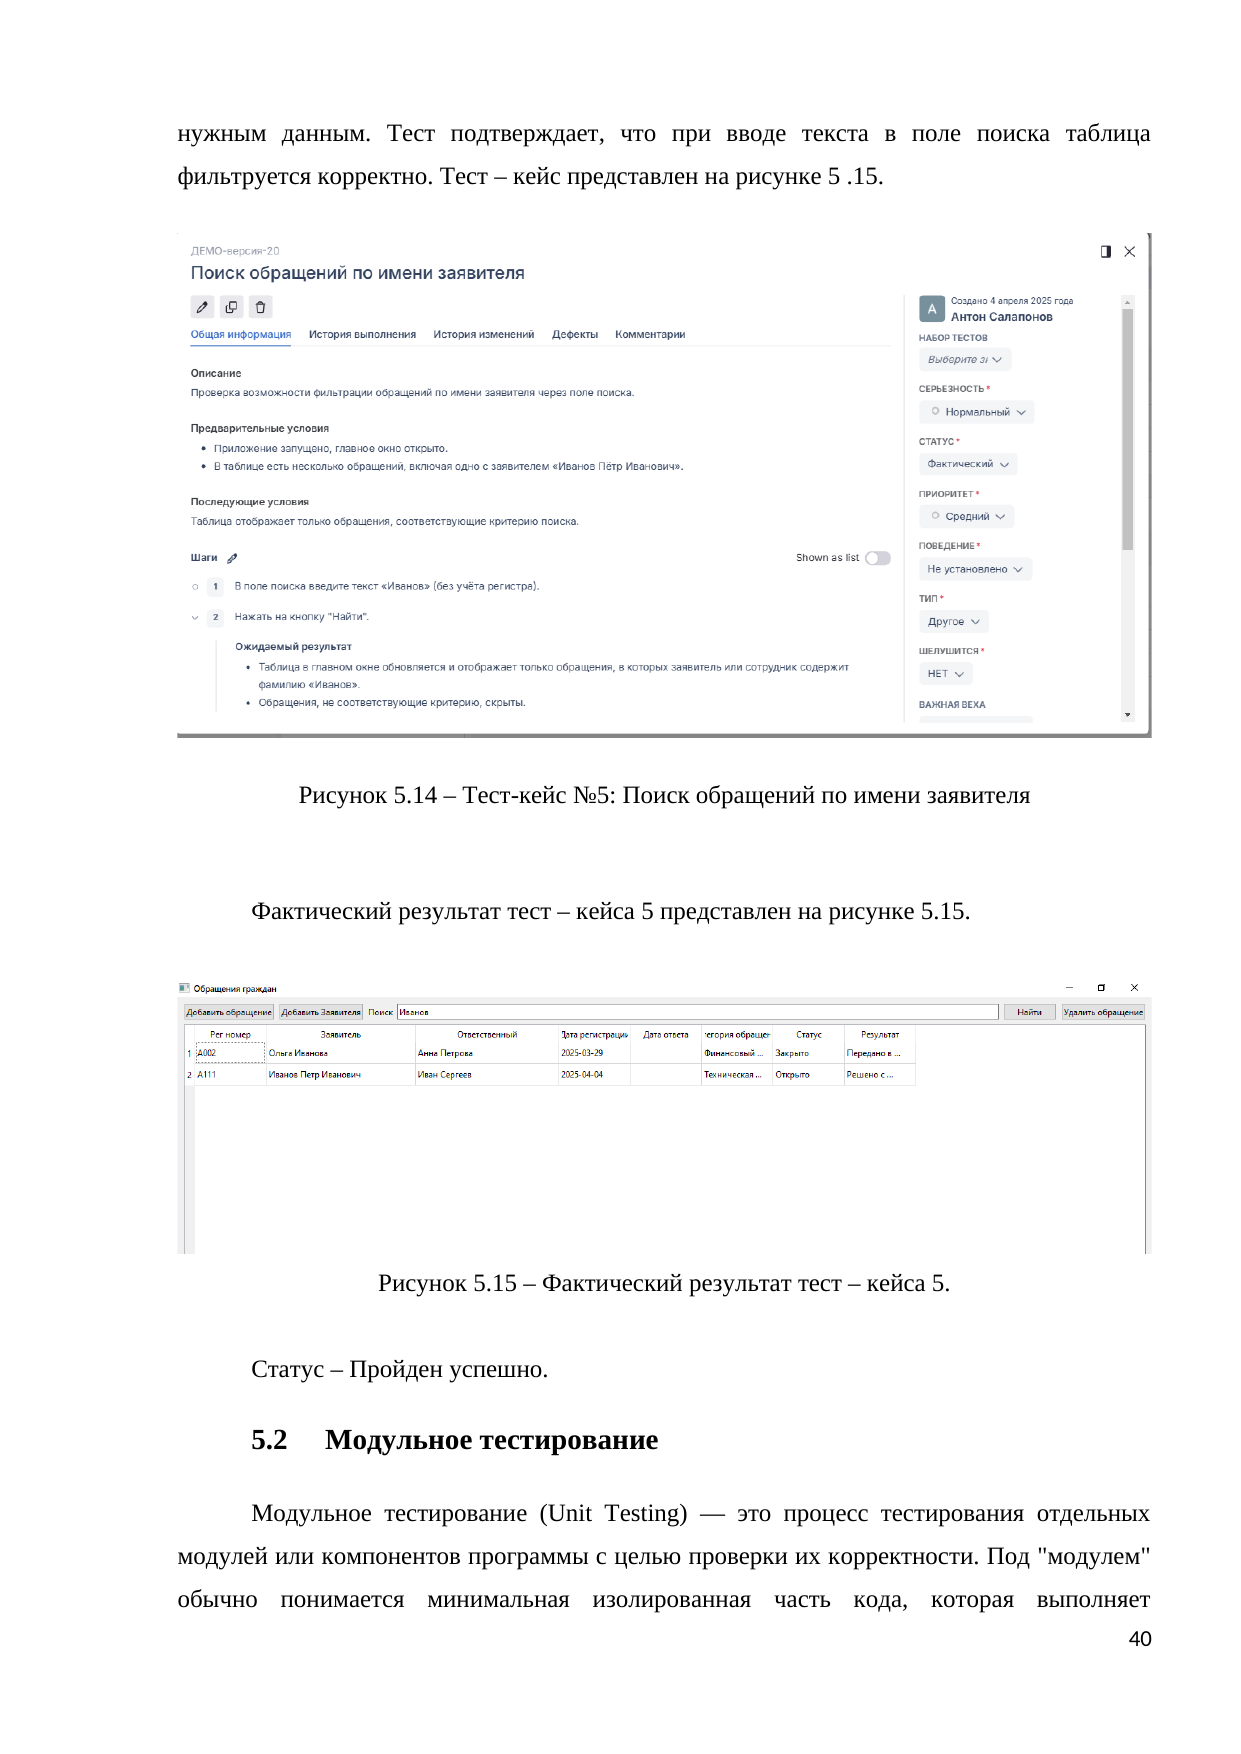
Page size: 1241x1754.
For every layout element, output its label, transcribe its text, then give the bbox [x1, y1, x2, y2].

picture [177, 233, 1152, 738]
text Фактический результат тест – кейса 5 представлен на рисунке 5.15. [177, 896, 1152, 925]
text Рисунок 5.15 – Фактический результат тест – кейса 5. [177, 1268, 1152, 1297]
picture [177, 982, 1152, 1254]
list Модульное тестирование [177, 1422, 1152, 1456]
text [177, 118, 1152, 190]
text Рисунок 5.14 – Тест-кейс №5: Поиск обращений по имени заявителя [177, 780, 1152, 809]
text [177, 1498, 1152, 1613]
text Статус – Пройден успешно. [177, 1354, 1152, 1383]
